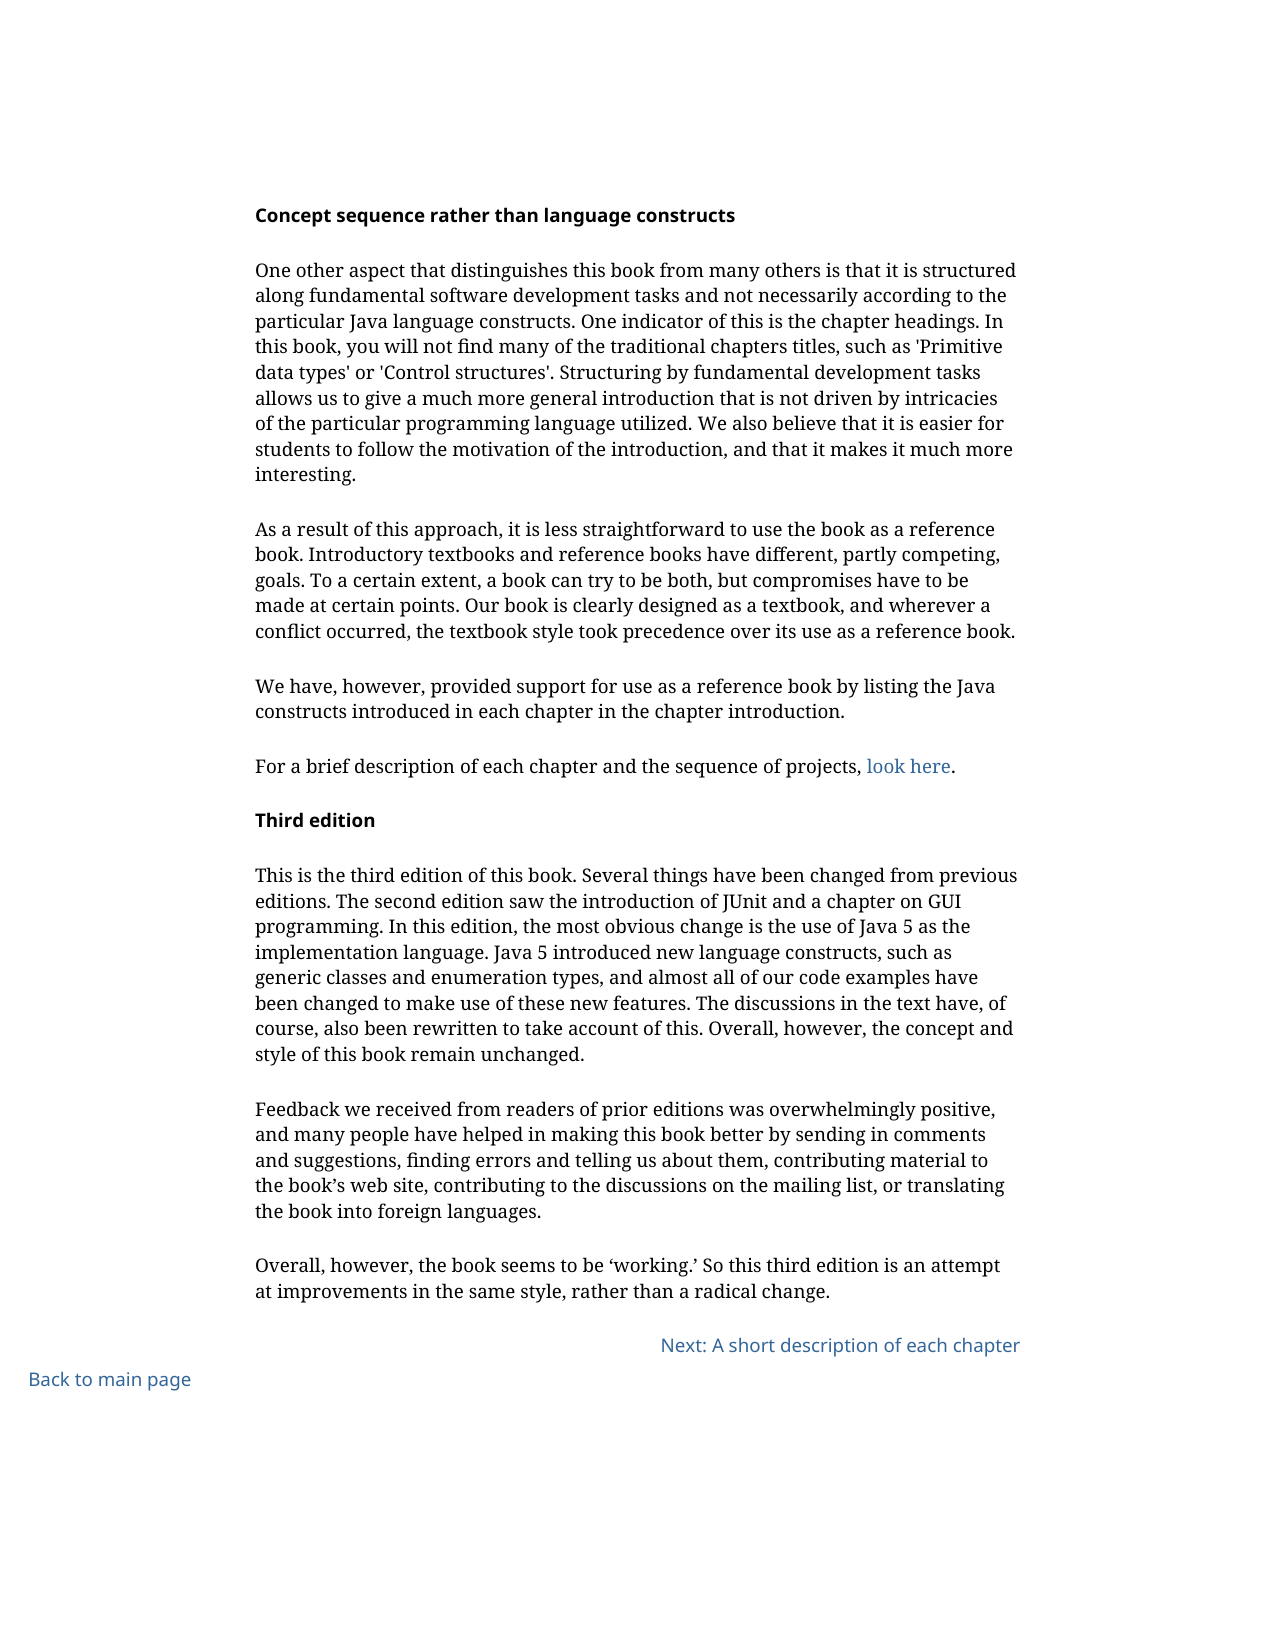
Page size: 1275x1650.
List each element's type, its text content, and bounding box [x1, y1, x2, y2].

table_header Back to main page [13, 150, 1262, 1407]
